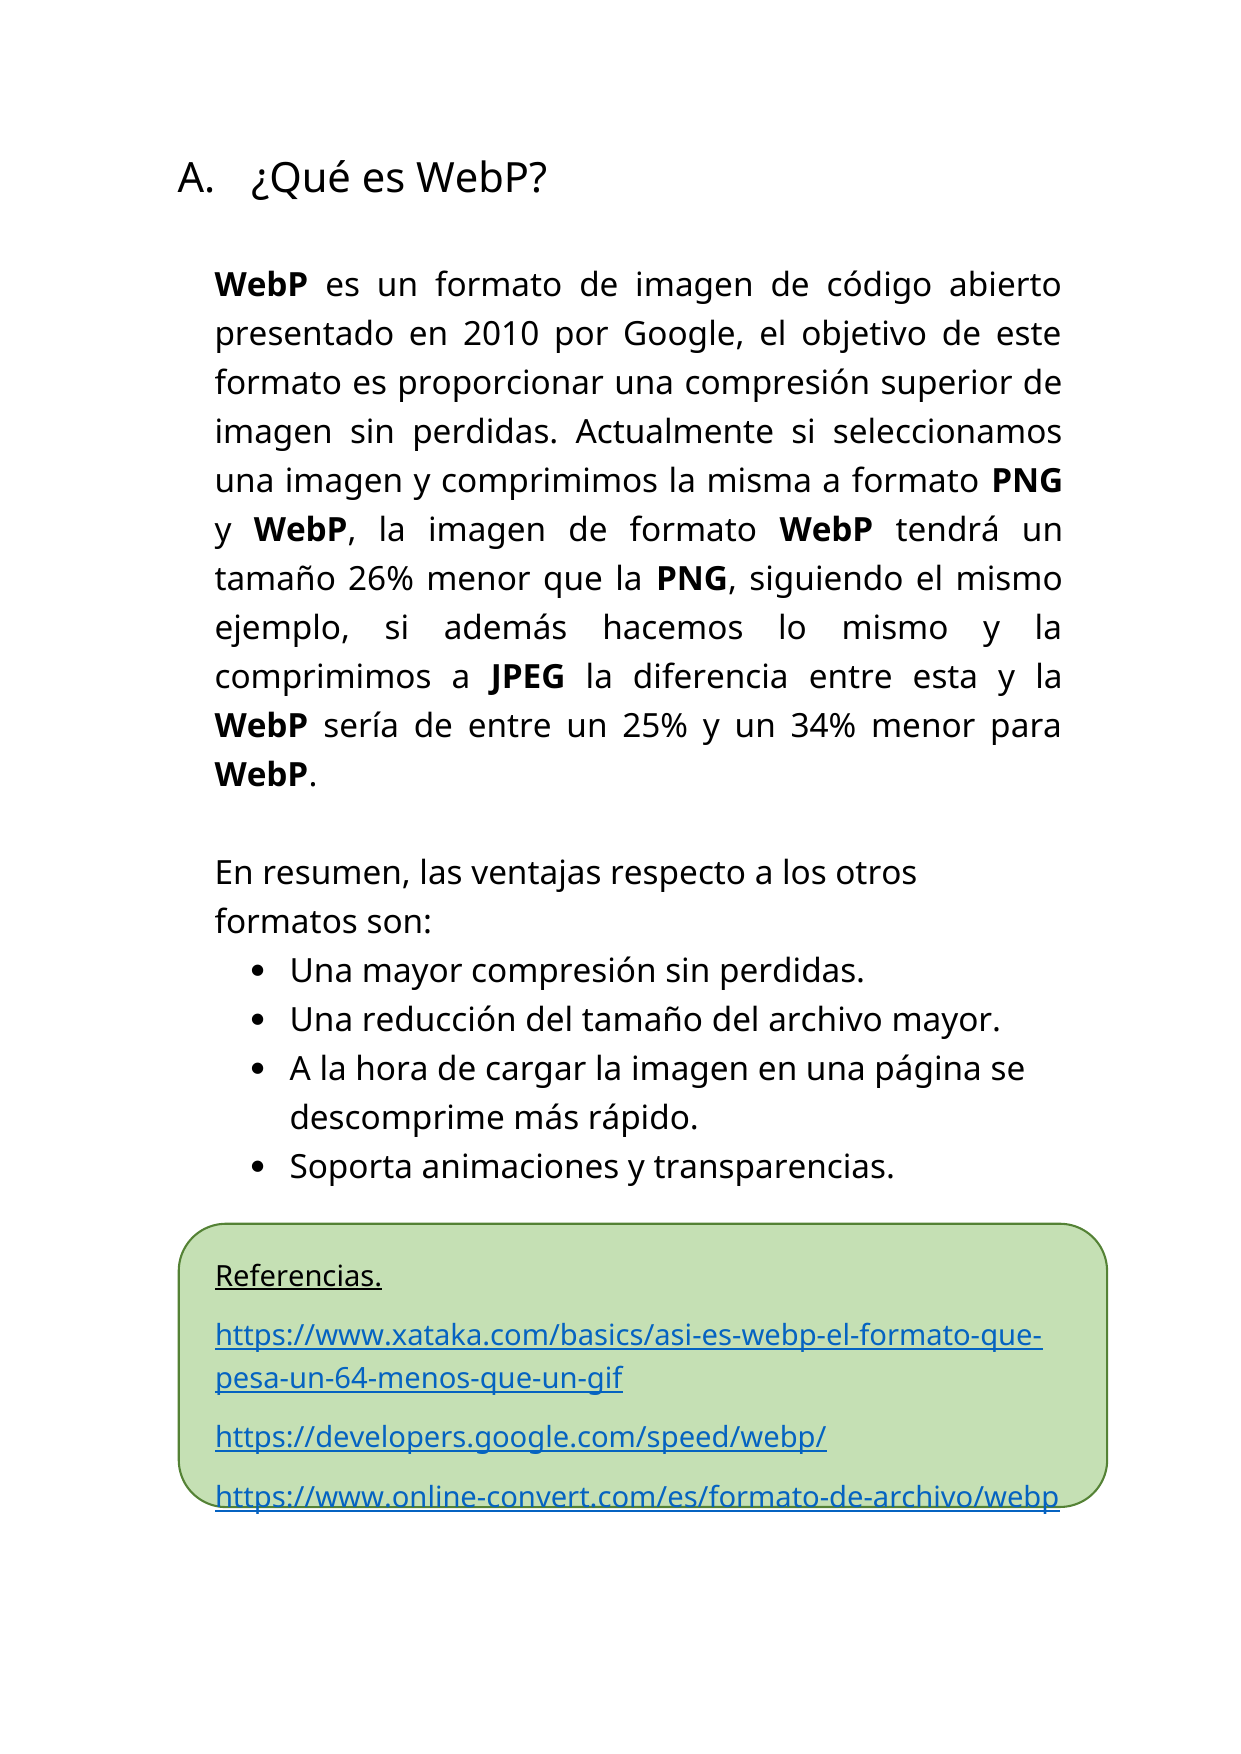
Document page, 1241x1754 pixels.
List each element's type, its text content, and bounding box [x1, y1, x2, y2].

list Una mayor compresión sin perdidas. [252, 947, 1063, 992]
list Una reducción del tamaño del archivo mayor. [252, 996, 1063, 1041]
text https://www.xataka.com/basics/asi-es-webp-el-formato-que-pesa-un-64-menos-que-un-gif [215, 1314, 1063, 1397]
list En resumen, las ventajas respecto a los otros formatos son: [214, 849, 1063, 943]
text Referencias. [215, 1255, 1063, 1294]
list WebP es un formato de imagen de código abierto presentado en 2010 por Google, el objetivo de este formato es proporcionar una compresión superior de imagen sin perdidas. Actualmente si seleccionamos una imagen y comprimimos la misma a formato PNG y WebP, la imagen de formato WebP tendrá un tamaño 26% menor que la PNG, siguiendo el mismo ejemplo, si además hacemos lo mismo y la comprimimos a JPEG la diferencia entre esta y la WebP sería de entre un 25% y un 34% menor para WebP. [214, 261, 1063, 796]
text https://developers.google.com/speed/webp/ [215, 1417, 1063, 1456]
list ¿Qué es WebP? [177, 148, 1063, 204]
list Soporta animaciones y transparencias. [252, 1142, 1063, 1188]
text https://www.online-convert.com/es/formato-de-archivo/webp [215, 1476, 1063, 1516]
list A la hora de cargar la imagen en una página se descomprime más rápido. [252, 1044, 1063, 1139]
